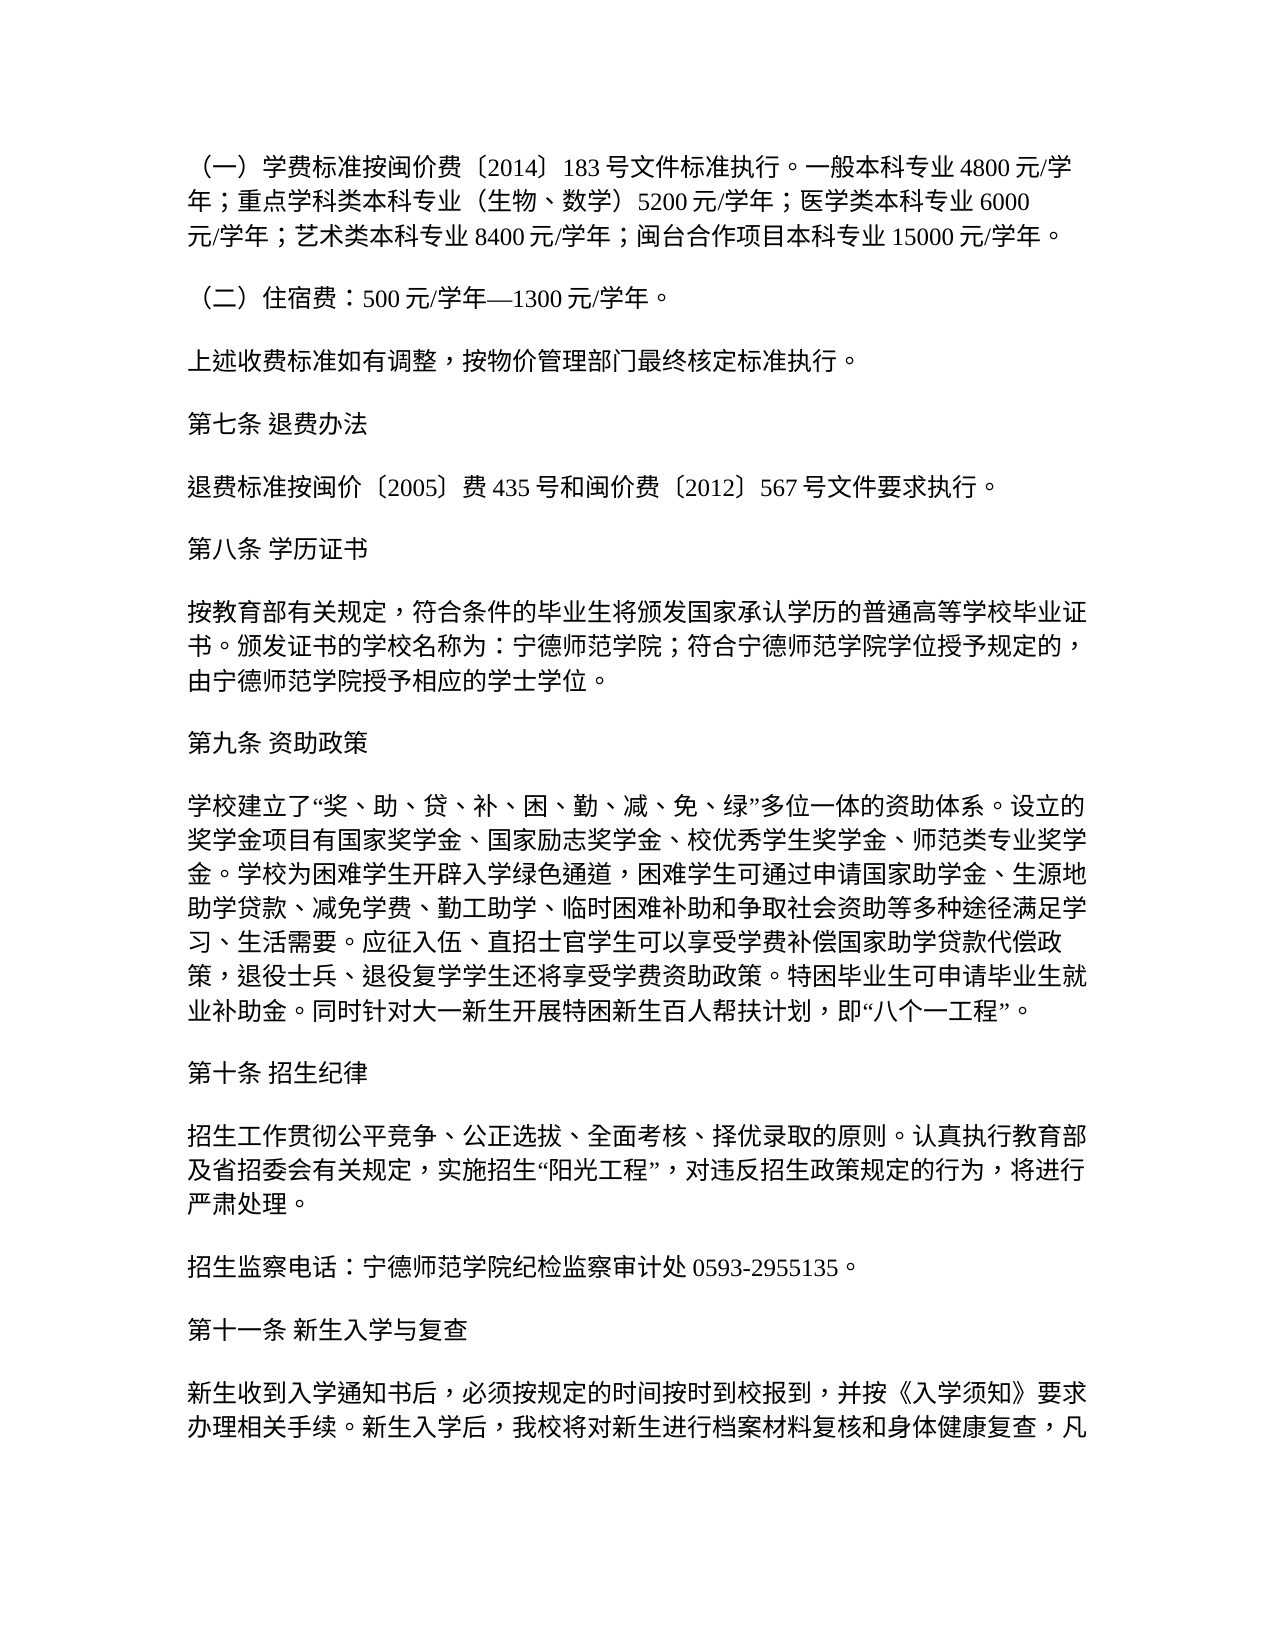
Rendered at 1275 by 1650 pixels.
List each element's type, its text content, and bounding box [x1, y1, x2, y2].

text 第九条 资助政策 [187, 726, 1087, 760]
text 招生工作贯彻公平竞争、公正选拔、全面考核、择优录取的原则。认真执行教育部及省招委会有关规定，实施招生“阳光工程”，对违反招生政策规定的行为，将进行严肃处理。 [187, 1119, 1087, 1221]
text 按教育部有关规定，符合条件的毕业生将颁发国家承认学历的普通高等学校毕业证书。颁发证书的学校名称为：宁德师范学院；符合宁德师范学院学位授予规定的，由宁德师范学院授予相应的学士学位。 [187, 595, 1087, 697]
text （二）住宿费：500元/学年—1300元/学年。 [187, 281, 1087, 315]
text 上述收费标准如有调整，按物价管理部门最终核定标准执行。 [187, 344, 1087, 378]
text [187, 1375, 1087, 1443]
text 第七条 退费办法 [187, 407, 1087, 441]
text 第八条 学历证书 [187, 532, 1087, 566]
text 第十一条 新生入学与复查 [187, 1312, 1087, 1347]
text 招生监察电话：宁德师范学院纪检监察审计处0593-2955135。 [187, 1250, 1087, 1284]
text 学校建立了“奖、助、贷、补、困、勤、减、免、绿”多位一体的资助体系。设立的奖学金项目有国家奖学金、国家励志奖学金、校优秀学生奖学金、师范类专业奖学金。学校为困难学生开辟入学绿色通道，困难学生可通过申请国家助学金、生源地助学贷款、减免学费、勤工助学、临时困难补助和争取社会资助等多种途径满足学习、生活需要。应征入伍、直招士官学生可以享受学费补偿国家助学贷款代偿政策，退役士兵、退役复学学生还将享受学费资助政策。特困毕业生可申请毕业生就业补助金。同时针对大一新生开展特困新生百人帮扶计划，即“八个一工程”。 [187, 789, 1087, 1027]
text 第十条 招生纪律 [187, 1056, 1087, 1090]
text （一）学费标准按闽价费〔2014〕183号文件标准执行。一般本科专业4800元/学年；重点学科类本科专业（生物、数学）5200元/学年；医学类本科专业6000元/学年；艺术类本科专业8400元/学年；闽台合作项目本科专业15000元/学年。 [187, 150, 1087, 252]
text 退费标准按闽价〔2005〕费435号和闽价费〔2012〕567号文件要求执行。 [187, 469, 1087, 503]
